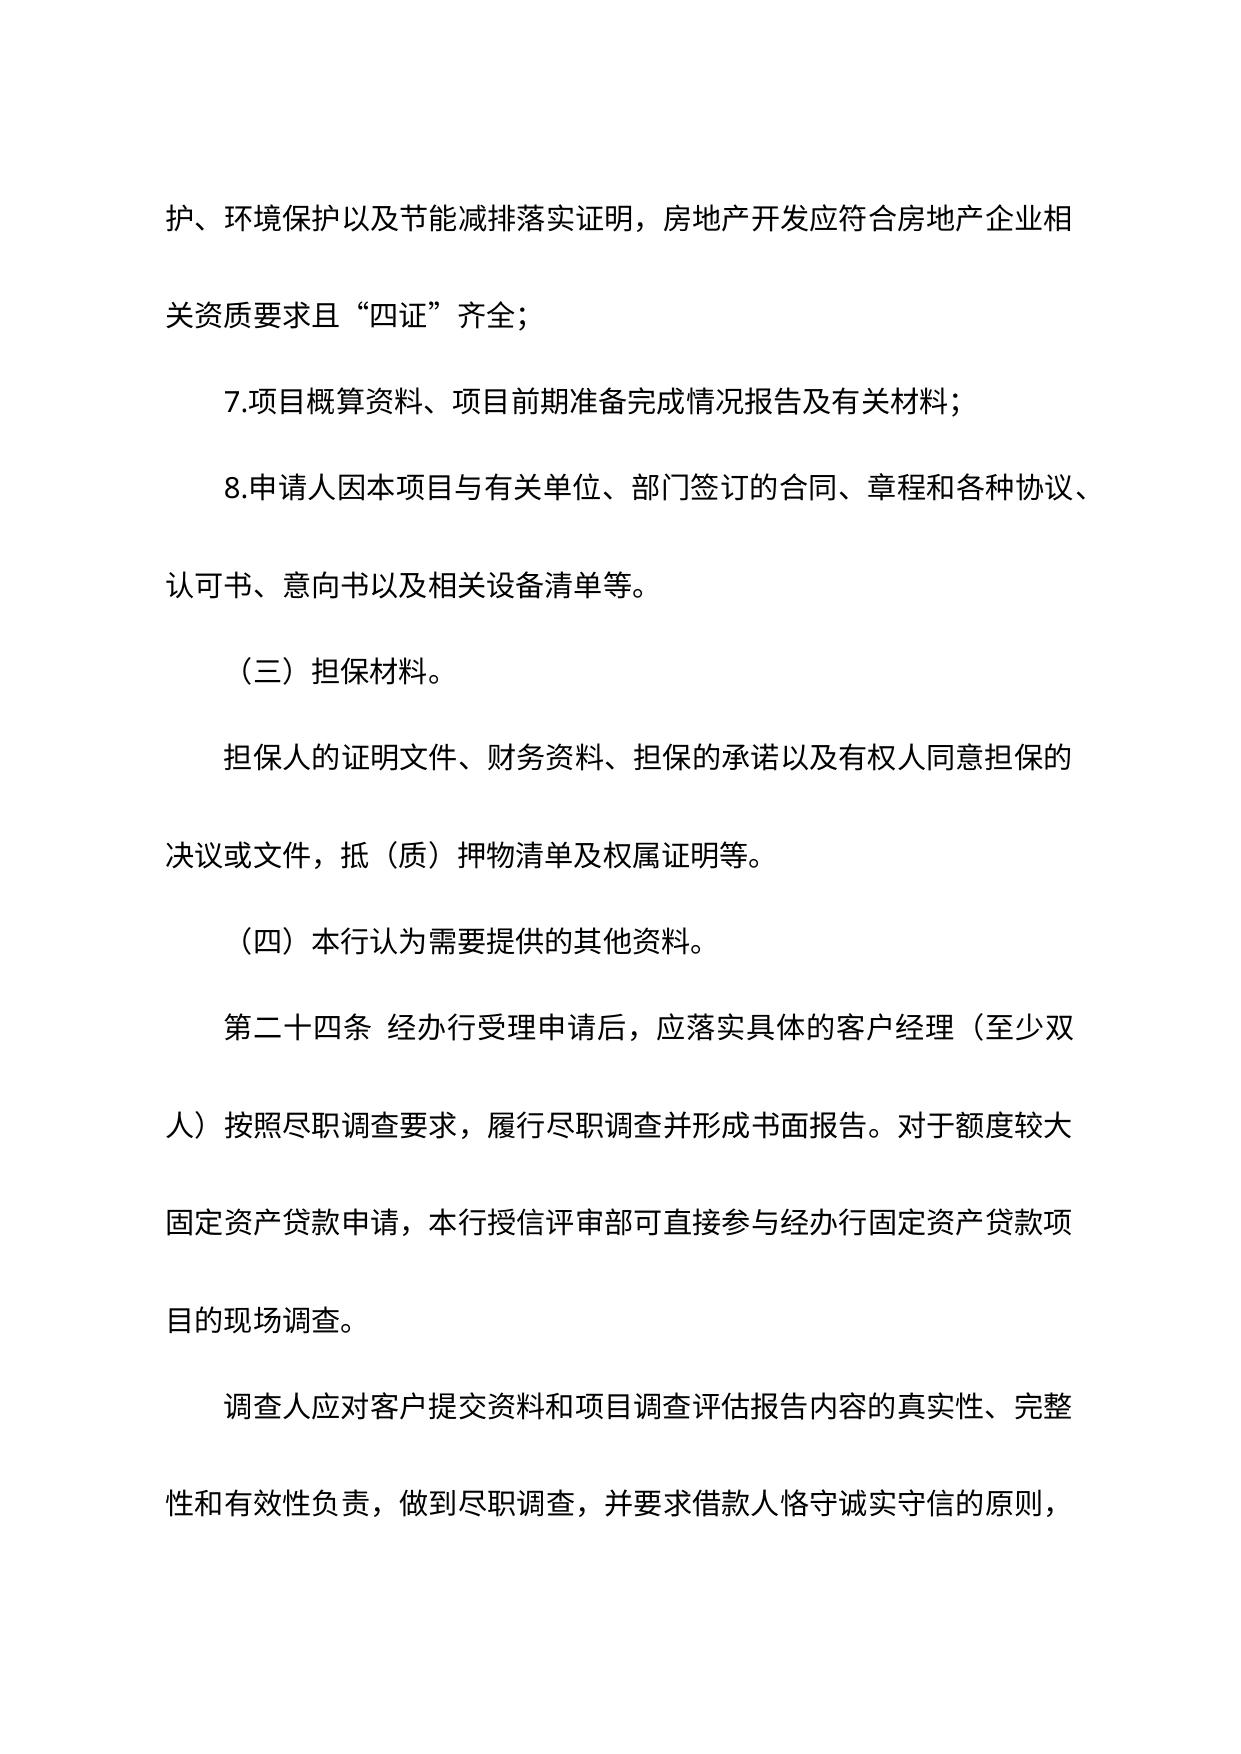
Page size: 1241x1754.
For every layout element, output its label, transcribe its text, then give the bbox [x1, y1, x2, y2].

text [165, 184, 1075, 347]
text 担保人的证明文件、财务资料、担保的承诺以及有权人同意担保的决议或文件，抵（质）押物清单及权属证明等。 [165, 724, 1075, 886]
text 第二十四条 经办行受理申请后，应落实具体的客户经理（至少双人）按照尽职调查要求，履行尽职调查并形成书面报告。对于额度较大固定资产贷款申请，本行授信评审部可直接参与经办行固定资产贷款项目的现场调查。 [165, 993, 1075, 1351]
text 7.项目概算资料、项目前期准备完成情况报告及有关材料； [165, 368, 1075, 433]
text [165, 1372, 1075, 1534]
text （三）担保材料。 [165, 637, 1075, 702]
text 8.申请人因本项目与有关单位、部门签订的合同、章程和各种协议、认可书、意向书以及相关设备清单等。 [165, 454, 1075, 616]
text （四）本行认为需要提供的其他资料。 [165, 907, 1075, 972]
